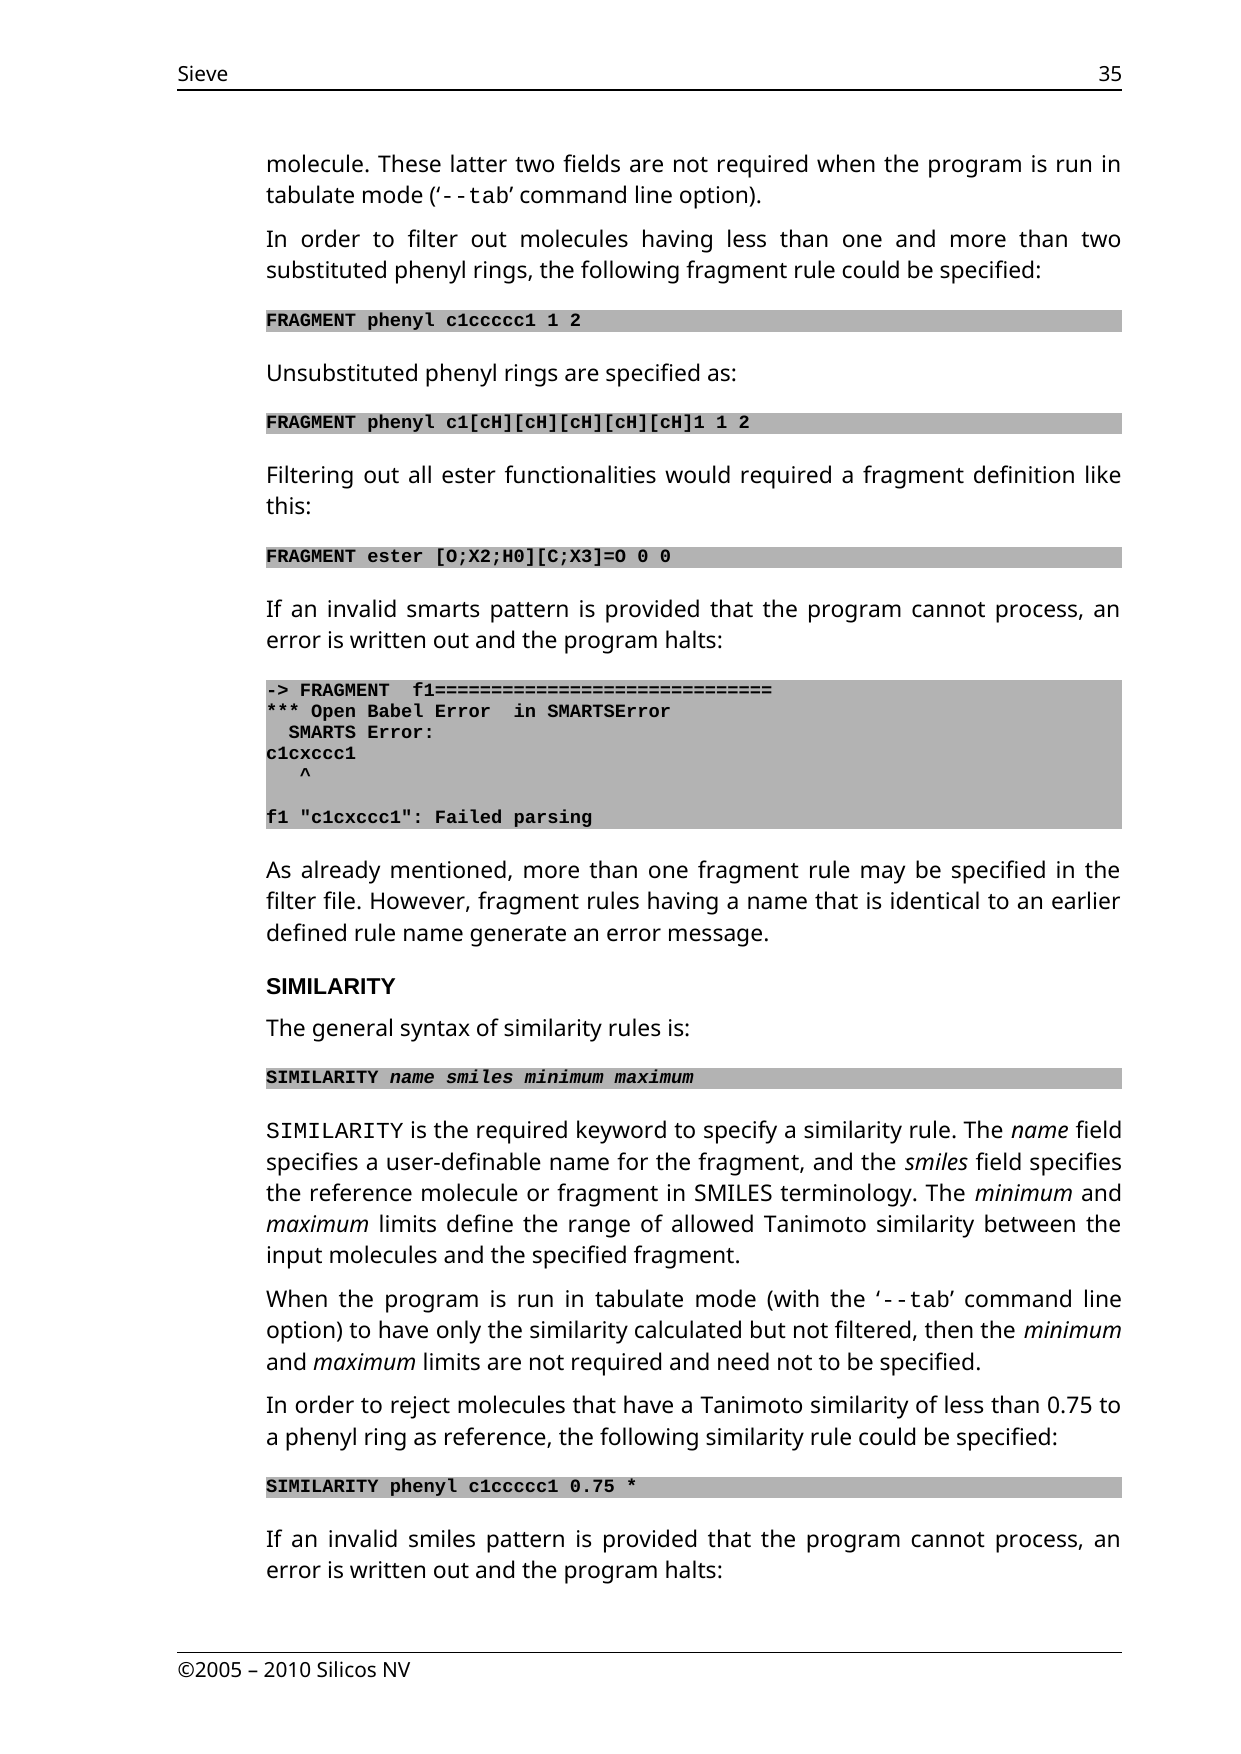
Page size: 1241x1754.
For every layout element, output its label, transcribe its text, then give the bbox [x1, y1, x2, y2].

text FRAGMENT ester [O;X2;H0][C;X3]=O 0 0 [266, 547, 1122, 568]
text As already mentioned, more than one fragment rule may be specified in the filter file. However, fragment rules having a name that is identical to an earlier defined rule name generate an error message. [266, 854, 1122, 948]
text When the program is run in tabulate mode (with the ‘--tab’ command line option) to have only the similarity calculated but not filtered, then the minimum and maximum limits are not required and need not to be specified. [266, 1283, 1122, 1377]
text If an invalid smarts pattern is provided that the program cannot process, an error is written out and the program halts: [266, 593, 1122, 655]
text Filtering out all ester functionalities would required a fragment definition like this: [266, 459, 1122, 522]
text f1 "c1cxccc1": Failed parsing [266, 808, 1122, 829]
text ^ [266, 765, 1122, 787]
subtitle SIMILARITY [266, 973, 1122, 999]
text The general syntax of similarity rules is: [266, 1012, 1122, 1043]
text Unsubstituted phenyl rings are specified as: [266, 357, 1122, 388]
text *** Open Babel Error in SMARTSError [266, 702, 1122, 723]
text SIMILARITY is the required keyword to specify a similarity rule. The name field specifies a user-definable name for the fragment, and the smiles field specifies the reference molecule or fragment in SMILES terminology. The minimum and maximum limits define the range of allowed Tanimoto similarity between the input molecules and the specified fragment. [266, 1114, 1122, 1271]
text In order to reject molecules that have a Tanimoto similarity of less than 0.75 to a phenyl ring as reference, the following similarity rule could be specified: [266, 1389, 1122, 1452]
text SIMILARITY phenyl c1ccccc1 0.75 * [266, 1477, 1122, 1498]
text SIMILARITY name smiles minimum maximum [266, 1068, 1122, 1089]
text FRAGMENT phenyl c1ccccc1 1 2 [266, 310, 1122, 332]
text In order to filter out molecules having less than one and more than two substituted phenyl rings, the following fragment rule could be specified: [266, 223, 1122, 285]
text -> FRAGMENT f1============================== [266, 680, 1122, 702]
text If an invalid smiles pattern is provided that the program cannot process, an error is written out and the program halts: [266, 1523, 1122, 1586]
text c1cxccc1 [266, 744, 1122, 765]
text SMARTS Error: [266, 723, 1122, 744]
text FRAGMENT phenyl c1[cH][cH][cH][cH][cH]1 1 2 [266, 413, 1122, 434]
